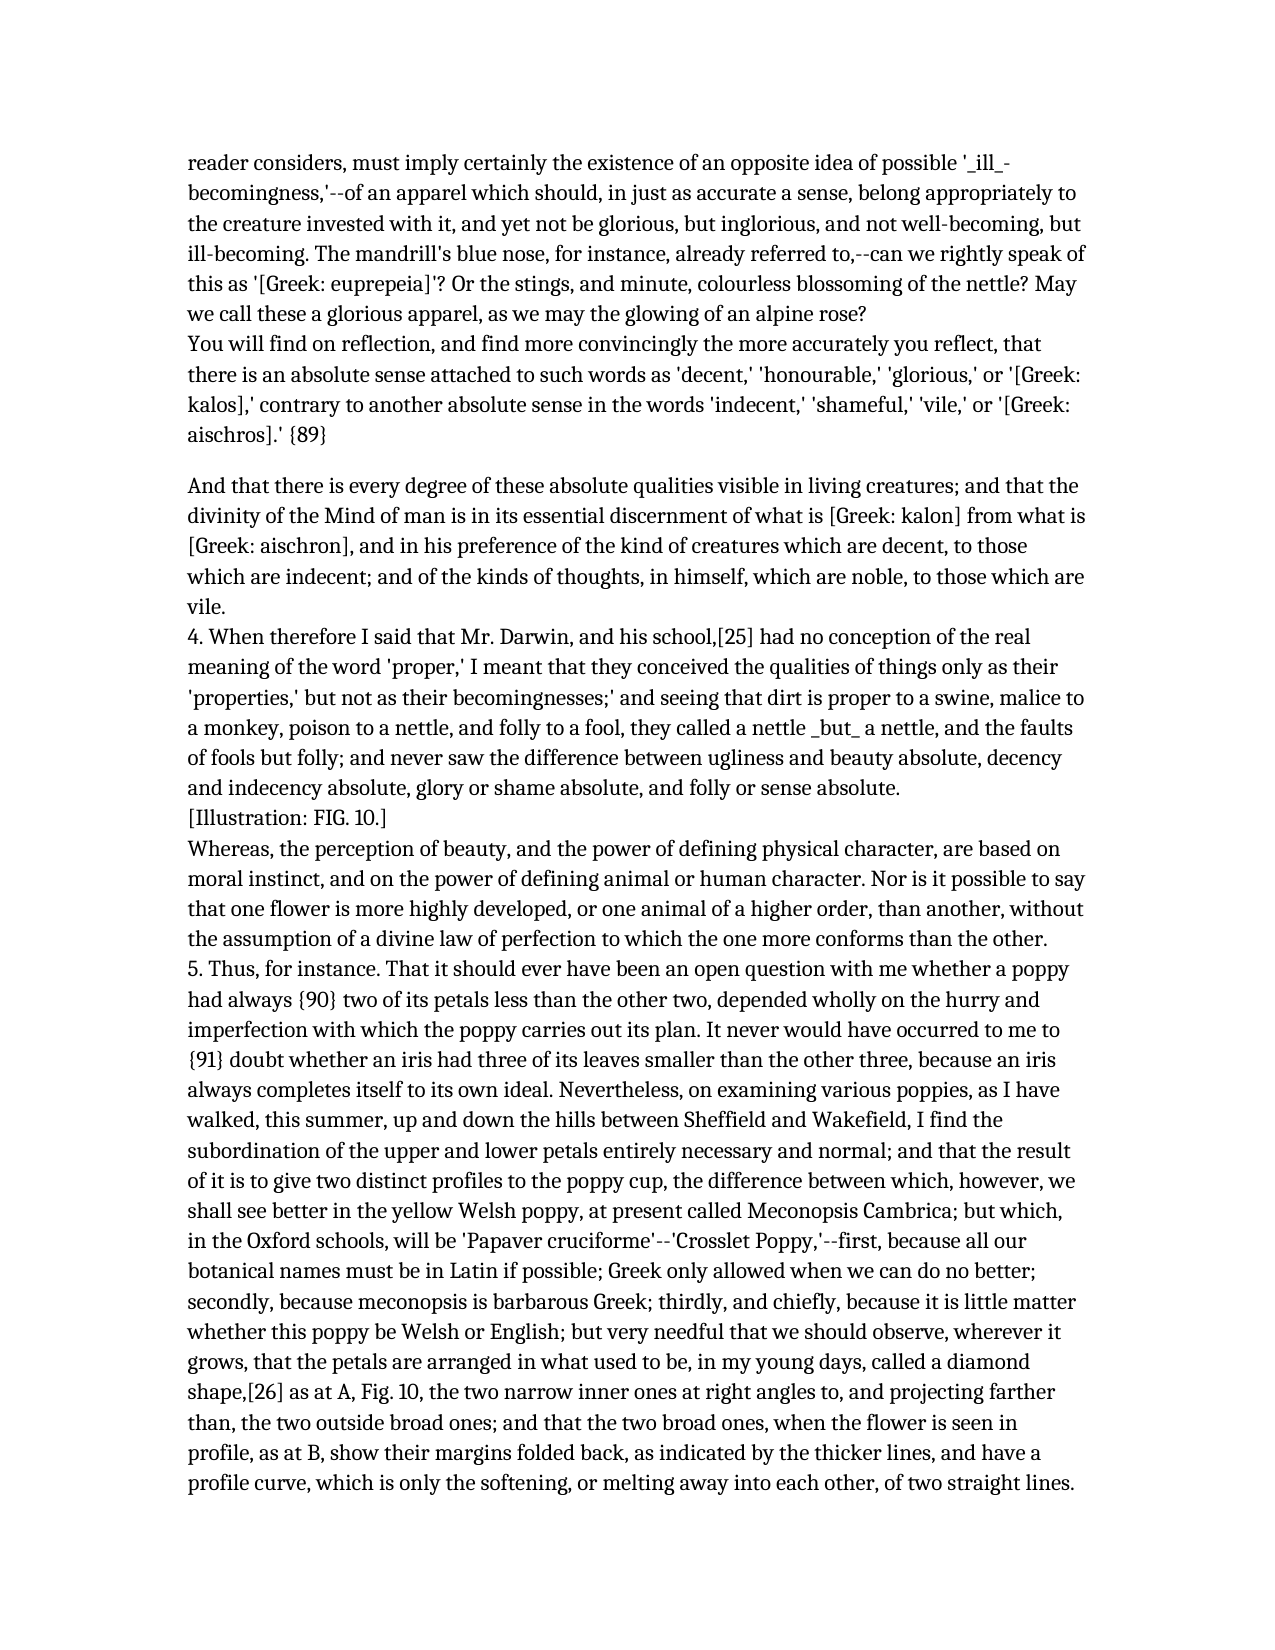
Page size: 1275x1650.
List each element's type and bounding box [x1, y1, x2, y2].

text [187, 473, 1087, 1496]
text [187, 150, 1087, 448]
